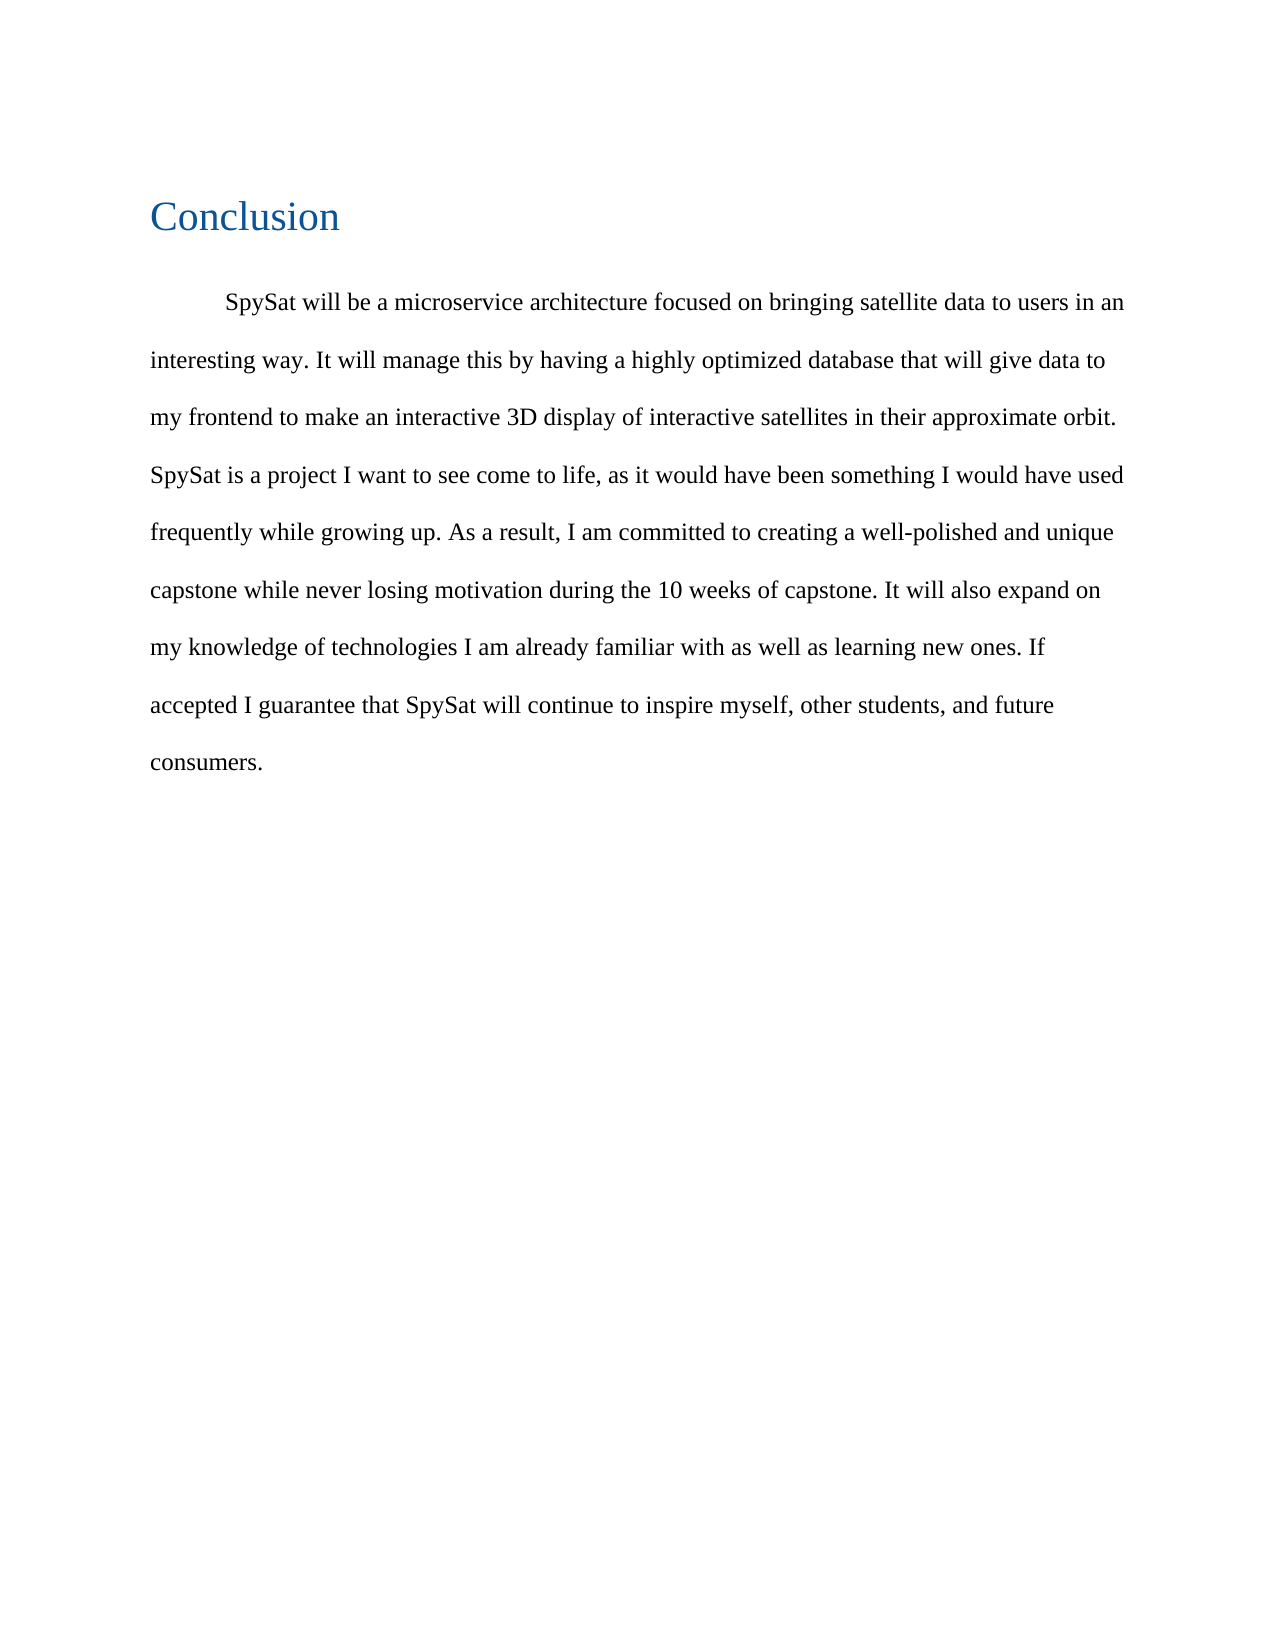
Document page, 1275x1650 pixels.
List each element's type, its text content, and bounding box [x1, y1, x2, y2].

text SpySat will be a microservice architecture focused on bringing satellite data to users in an interesting way. It will manage this by having a highly optimized database that will give data to my frontend to make an interactive 3D display of interactive satellites in their approximate orbit. SpySat is a project I want to see come to life, as it would have been something I would have used frequently while growing up. As a result, I am committed to creating a well-polished and unique capstone while never losing motivation during the 10 weeks of capstone. It will also expand on my knowledge of technologies I am already familiar with as well as learning new ones. If accepted I guarantee that SpySat will continue to inspire myself, other students, and future consumers. [150, 287, 1125, 776]
subtitle Conclusion [150, 192, 1125, 239]
